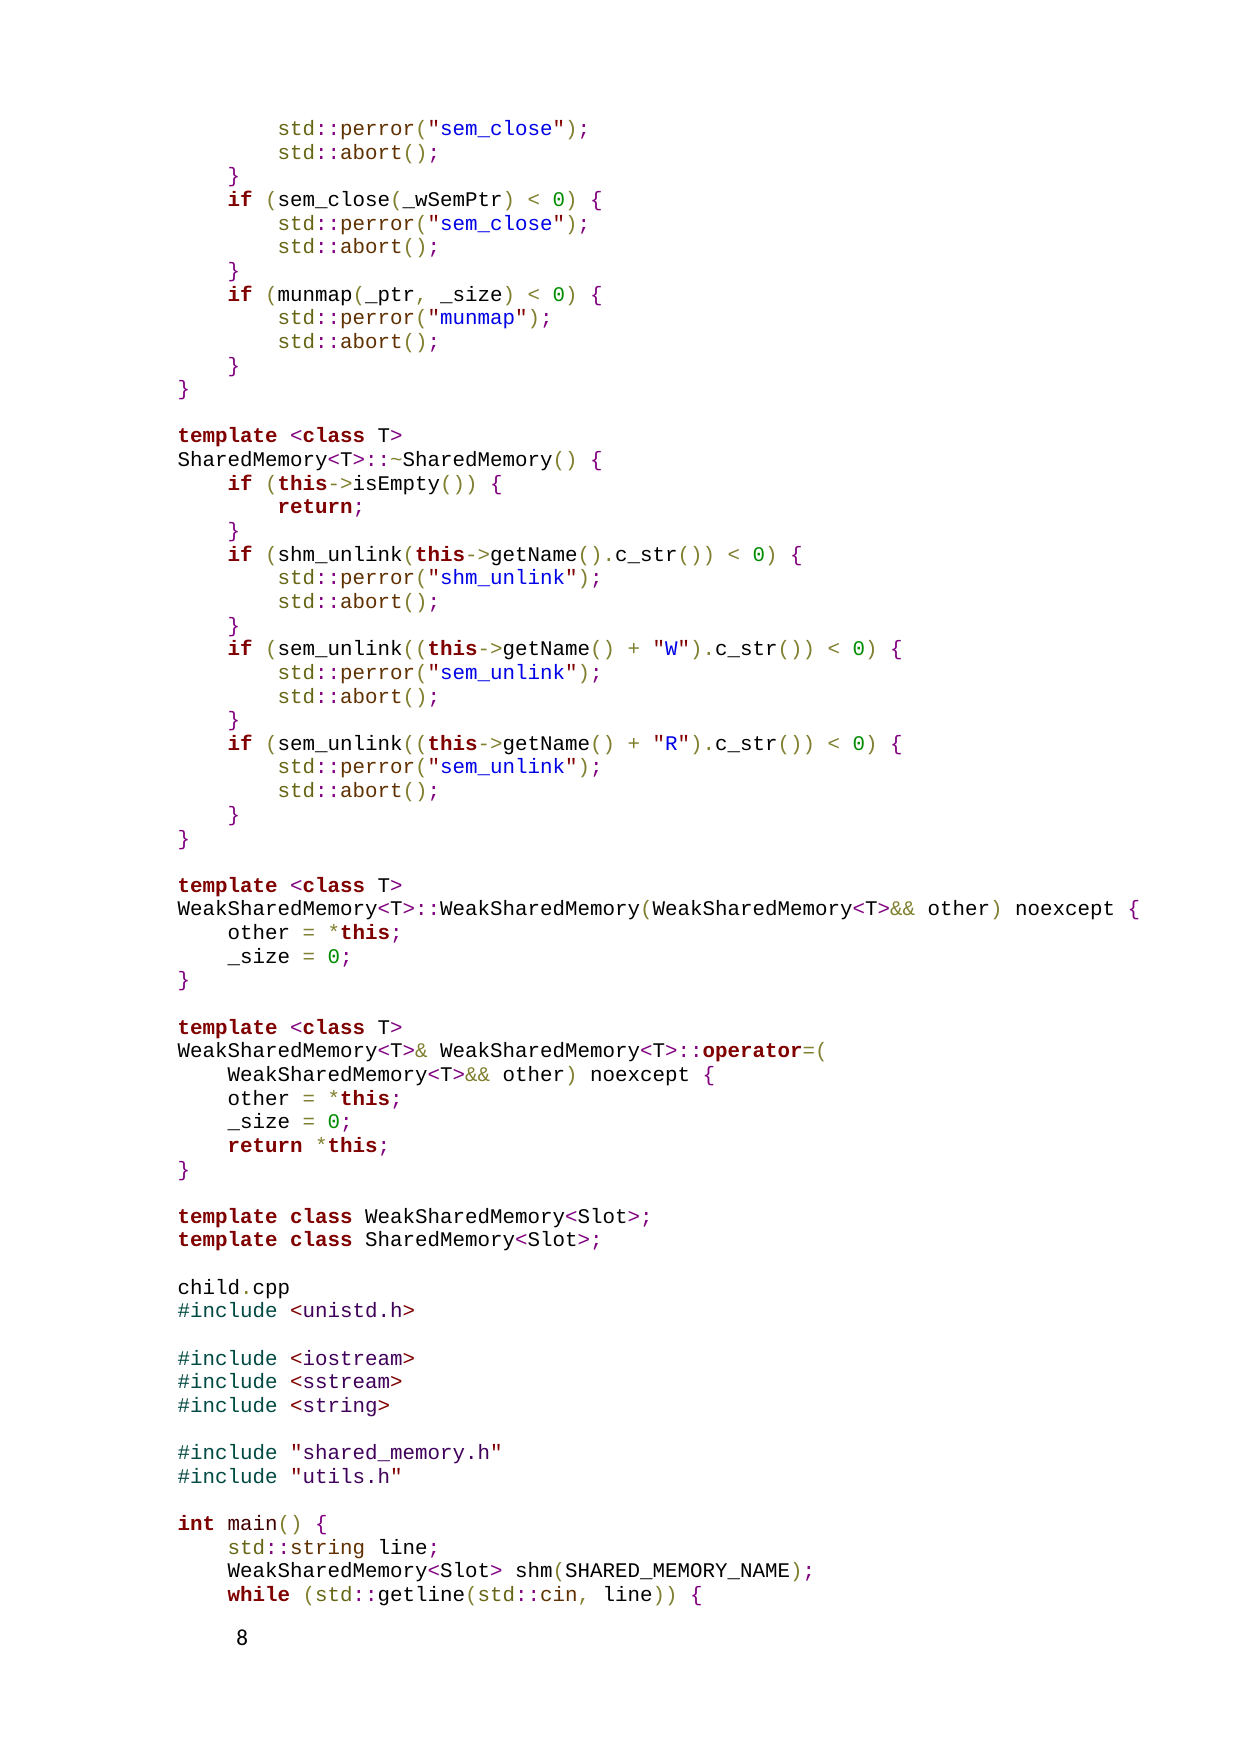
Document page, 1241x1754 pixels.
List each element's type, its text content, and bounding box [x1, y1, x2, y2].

text #include <unistd.h> [177, 1300, 1152, 1324]
text } [177, 827, 1152, 851]
text } [177, 378, 1152, 402]
text if (munmap(_ptr, _size) < 0) { [177, 284, 1152, 307]
text #include "utils.h" [177, 1466, 1152, 1489]
text while (std::getline(std::cin, line)) { [177, 1584, 1152, 1608]
text } [177, 804, 1152, 827]
text } [177, 260, 1152, 284]
text std::abort(); [177, 142, 1152, 165]
text } [177, 165, 1152, 189]
text std::perror("sem_unlink"); [177, 757, 1152, 780]
text other = *this; [177, 1088, 1152, 1111]
text std::string line; [177, 1537, 1152, 1561]
text std::perror("sem_close"); [177, 118, 1152, 142]
text if (sem_close(_wSemPtr) < 0) { [177, 189, 1152, 213]
text if (shm_unlink(this->getName().c_str()) < 0) { [177, 544, 1152, 567]
text } [177, 520, 1152, 544]
text if (sem_unlink((this->getName() + "W").c_str()) < 0) { [177, 638, 1152, 662]
text } [177, 1158, 1152, 1182]
text std::perror("munmap"); [177, 307, 1152, 331]
text } [177, 969, 1152, 993]
text if (this->isEmpty()) { [177, 473, 1152, 496]
text WeakSharedMemory<T>&& other) noexcept { [177, 1064, 1152, 1088]
text std::abort(); [177, 780, 1152, 804]
text template class SharedMemory<Slot>; [177, 1229, 1152, 1253]
text std::abort(); [177, 686, 1152, 709]
text #include <string> [177, 1395, 1152, 1419]
text return; [177, 496, 1152, 520]
text std::perror("sem_close"); [177, 213, 1152, 236]
text WeakSharedMemory<T>& WeakSharedMemory<T>::operator=( [177, 1040, 1152, 1064]
text template <class T> [177, 875, 1152, 898]
text } [177, 709, 1152, 733]
text template class WeakSharedMemory<Slot>; [177, 1206, 1152, 1229]
text _size = 0; [177, 1111, 1152, 1135]
text } [177, 615, 1152, 638]
text std::abort(); [177, 236, 1152, 260]
text std::perror("sem_unlink"); [177, 662, 1152, 686]
text child.cpp [177, 1277, 1152, 1300]
text template <class T> [177, 1017, 1152, 1040]
text WeakSharedMemory<Slot> shm(SHARED_MEMORY_NAME); [177, 1561, 1152, 1584]
text #include <iostream> [177, 1348, 1152, 1371]
text WeakSharedMemory<T>::WeakSharedMemory(WeakSharedMemory<T>&& other) noexcept { [177, 898, 1152, 922]
text SharedMemory<T>::~SharedMemory() { [177, 449, 1152, 473]
text #include <sstream> [177, 1371, 1152, 1395]
text return *this; [177, 1135, 1152, 1158]
text std::perror("shm_unlink"); [177, 567, 1152, 591]
text template <class T> [177, 426, 1152, 449]
text #include "shared_memory.h" [177, 1442, 1152, 1466]
text other = *this; [177, 922, 1152, 946]
text std::abort(); [177, 591, 1152, 615]
text } [177, 354, 1152, 378]
text std::abort(); [177, 331, 1152, 354]
text if (sem_unlink((this->getName() + "R").c_str()) < 0) { [177, 733, 1152, 757]
text int main() { [177, 1513, 1152, 1537]
text _size = 0; [177, 946, 1152, 969]
